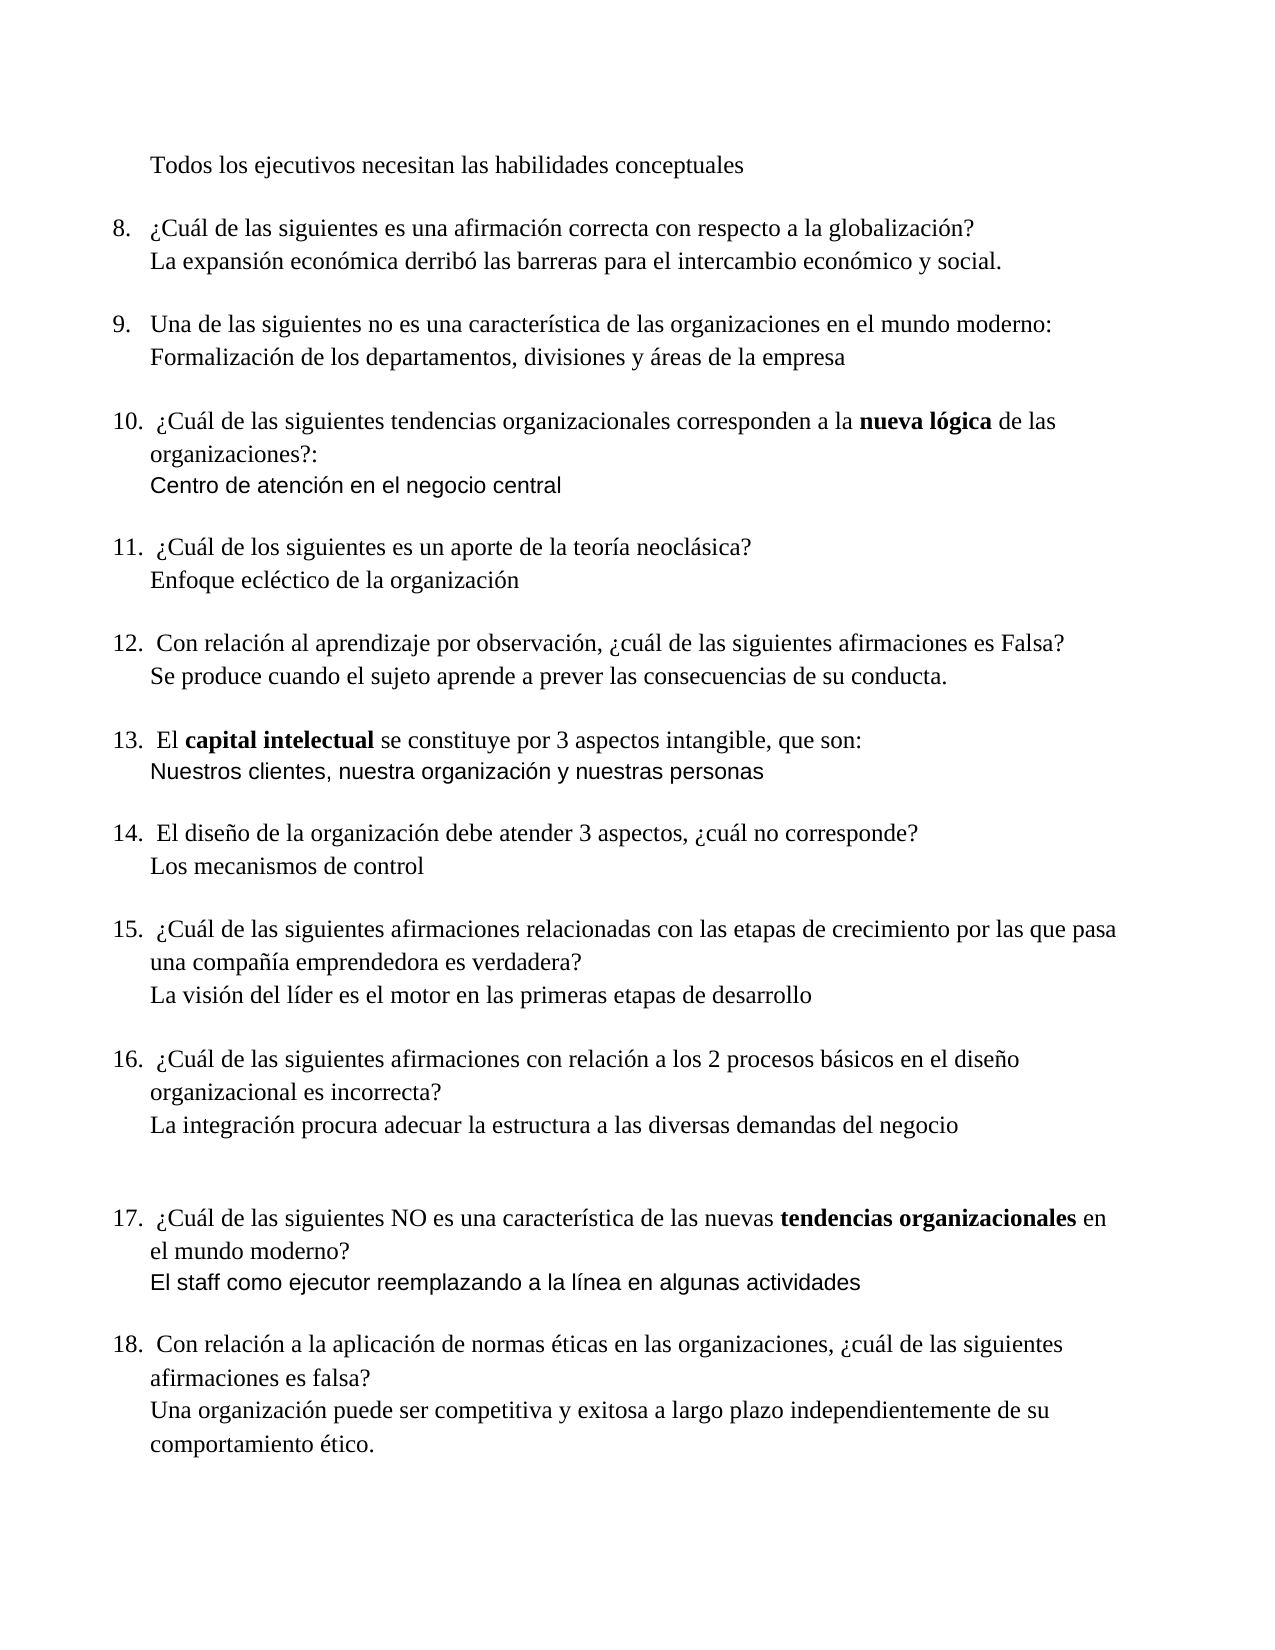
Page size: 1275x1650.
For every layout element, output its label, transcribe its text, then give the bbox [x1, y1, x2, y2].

text 13. El capital intelectual se constituye por 3 aspectos intangible, que son: [112, 725, 1125, 753]
text Una organización puede ser competitiva y exitosa a largo plazo independientemente de su comportamiento ético. [150, 1396, 1125, 1457]
text 14. El diseño de la organización debe atender 3 aspectos, ¿cuál no corresponde? [112, 818, 1125, 847]
text La integración procura adecuar la estructura a las diversas demandas del negocio [150, 1110, 1125, 1138]
text 9. Una de las siguientes no es una característica de las organizaciones en el mundo moderno: [112, 309, 1125, 338]
text La visión del líder es el motor en las primeras etapas de desarrollo [150, 980, 1125, 1009]
text Los mecanismos de control [150, 851, 1125, 880]
text 18. Con relación a la aplicación de normas éticas en las organizaciones, ¿cuál de las siguientes afirmaciones es falsa? [112, 1329, 1125, 1391]
text Nuestros clientes, nuestra organización y nuestras personas [150, 758, 1125, 784]
text La expansión económica derribó las barreras para el intercambio económico y social. [150, 246, 1125, 275]
text 15. ¿Cuál de las siguientes afirmaciones relacionadas con las etapas de crecimiento por las que pasa una compañía emprendedora es verdadera? [112, 914, 1125, 976]
text 11. ¿Cuál de los siguientes es un aporte de la teoría neoclásica? [112, 532, 1125, 561]
text 10. ¿Cuál de las siguientes tendencias organizacionales corresponden a la nueva lógica de las organizaciones?: [112, 406, 1125, 467]
text El staff como ejecutor reemplazando a la línea en algunas actividades [150, 1269, 1125, 1296]
text 8. ¿Cuál de las siguientes es una afirmación correcta con respecto a la globalización? [112, 213, 1125, 242]
text Se produce cuando el sujeto aprende a prever las consecuencias de su conducta. [150, 661, 1125, 690]
text 12. Con relación al aprendizaje por observación, ¿cuál de las siguientes afirmaciones es Falsa? [112, 628, 1125, 657]
text Todos los ejecutivos necesitan las habilidades conceptuales [150, 150, 1125, 179]
text 17. ¿Cuál de las siguientes NO es una característica de las nuevas tendencias organizacionales en el mundo moderno? [112, 1203, 1125, 1265]
text Enfoque ecléctico de la organización [150, 565, 1125, 594]
text Centro de atención en el negocio central [150, 472, 1125, 498]
text Formalización de los departamentos, divisiones y áreas de la empresa [150, 342, 1125, 371]
text 16. ¿Cuál de las siguientes afirmaciones con relación a los 2 procesos básicos en el diseño organizacional es incorrecta? [112, 1044, 1125, 1105]
